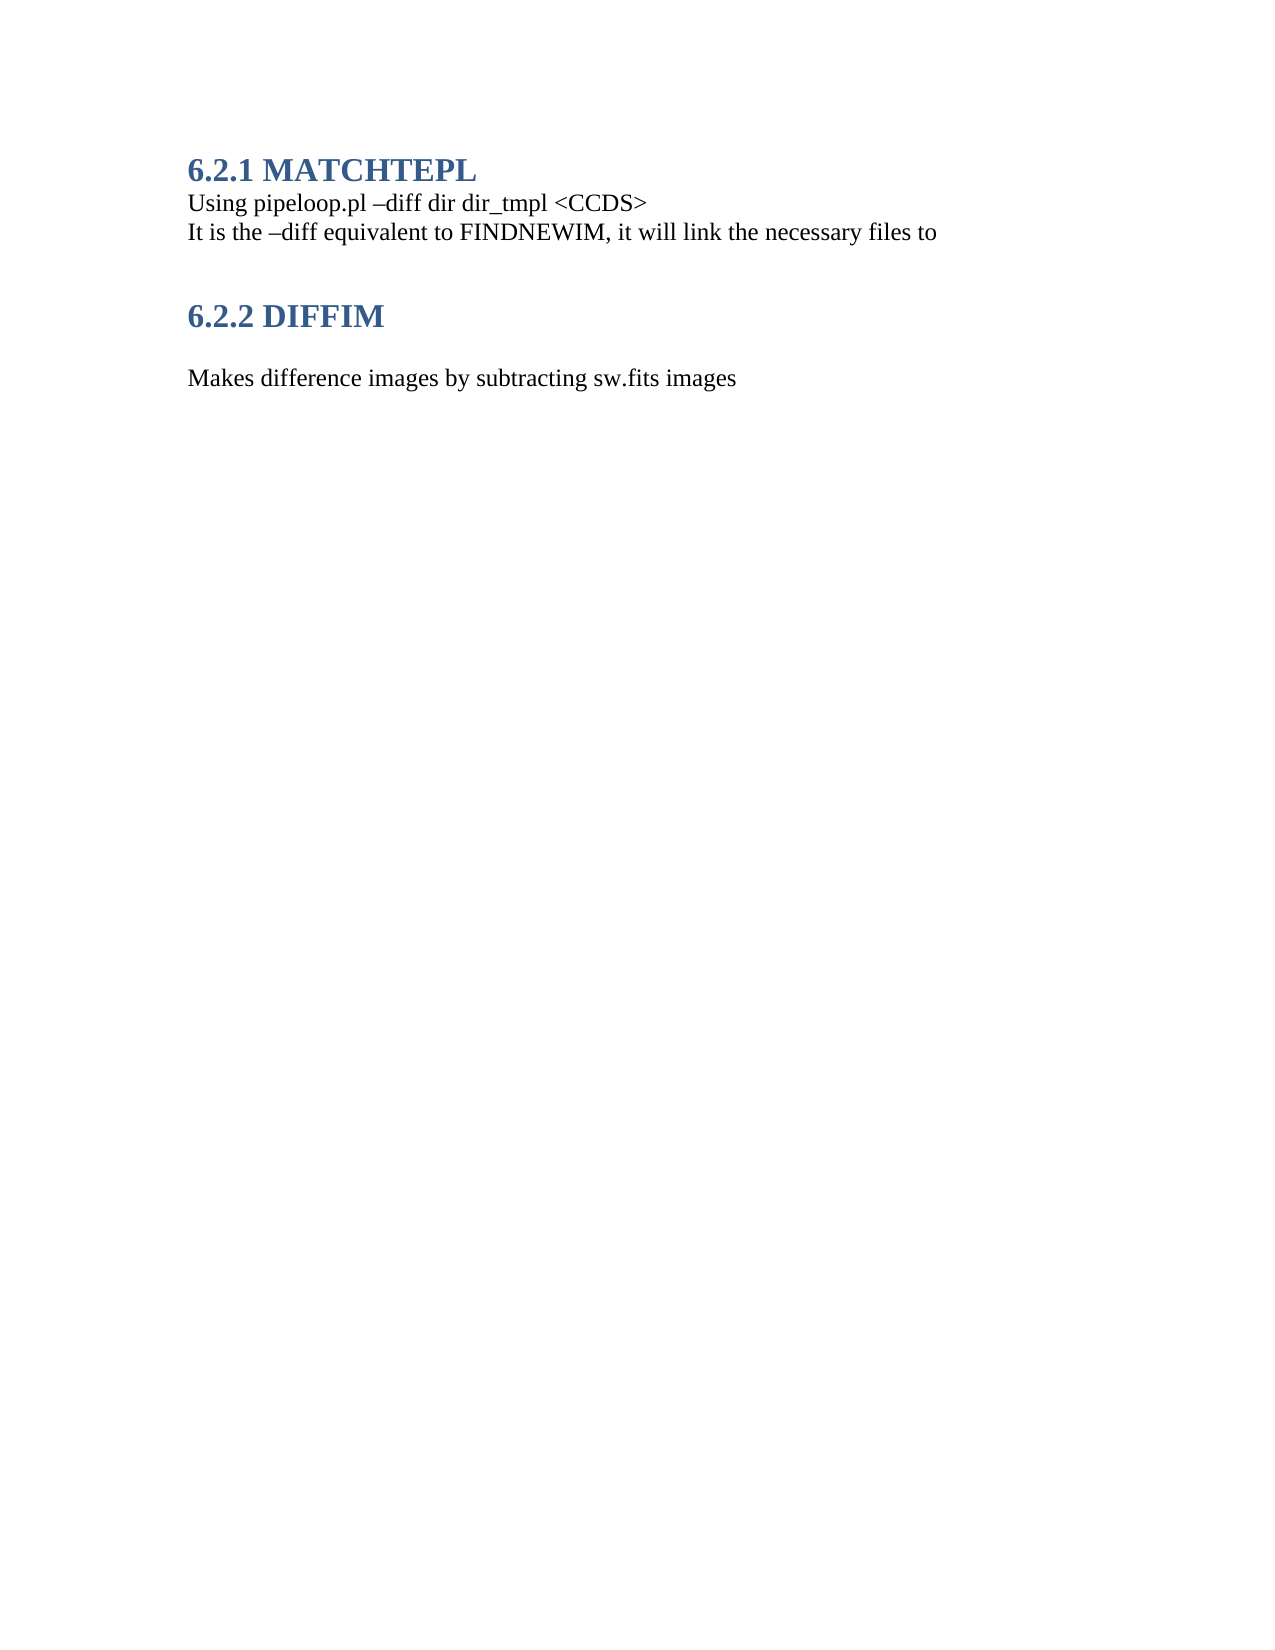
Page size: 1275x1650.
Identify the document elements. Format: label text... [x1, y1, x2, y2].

text Makes difference images by subtracting sw.fits images [187, 363, 1200, 392]
subtitle 6.2.1 MATCHTEPL [187, 150, 1200, 188]
text Using pipeloop.pl –diff dir dir_tmpl <CCDS> [187, 188, 1200, 217]
subtitle 6.2.2 DIFFIM [187, 296, 1200, 334]
text It is the –diff equivalent to FINDNEWIM, it will link the necessary files to [187, 217, 1200, 246]
